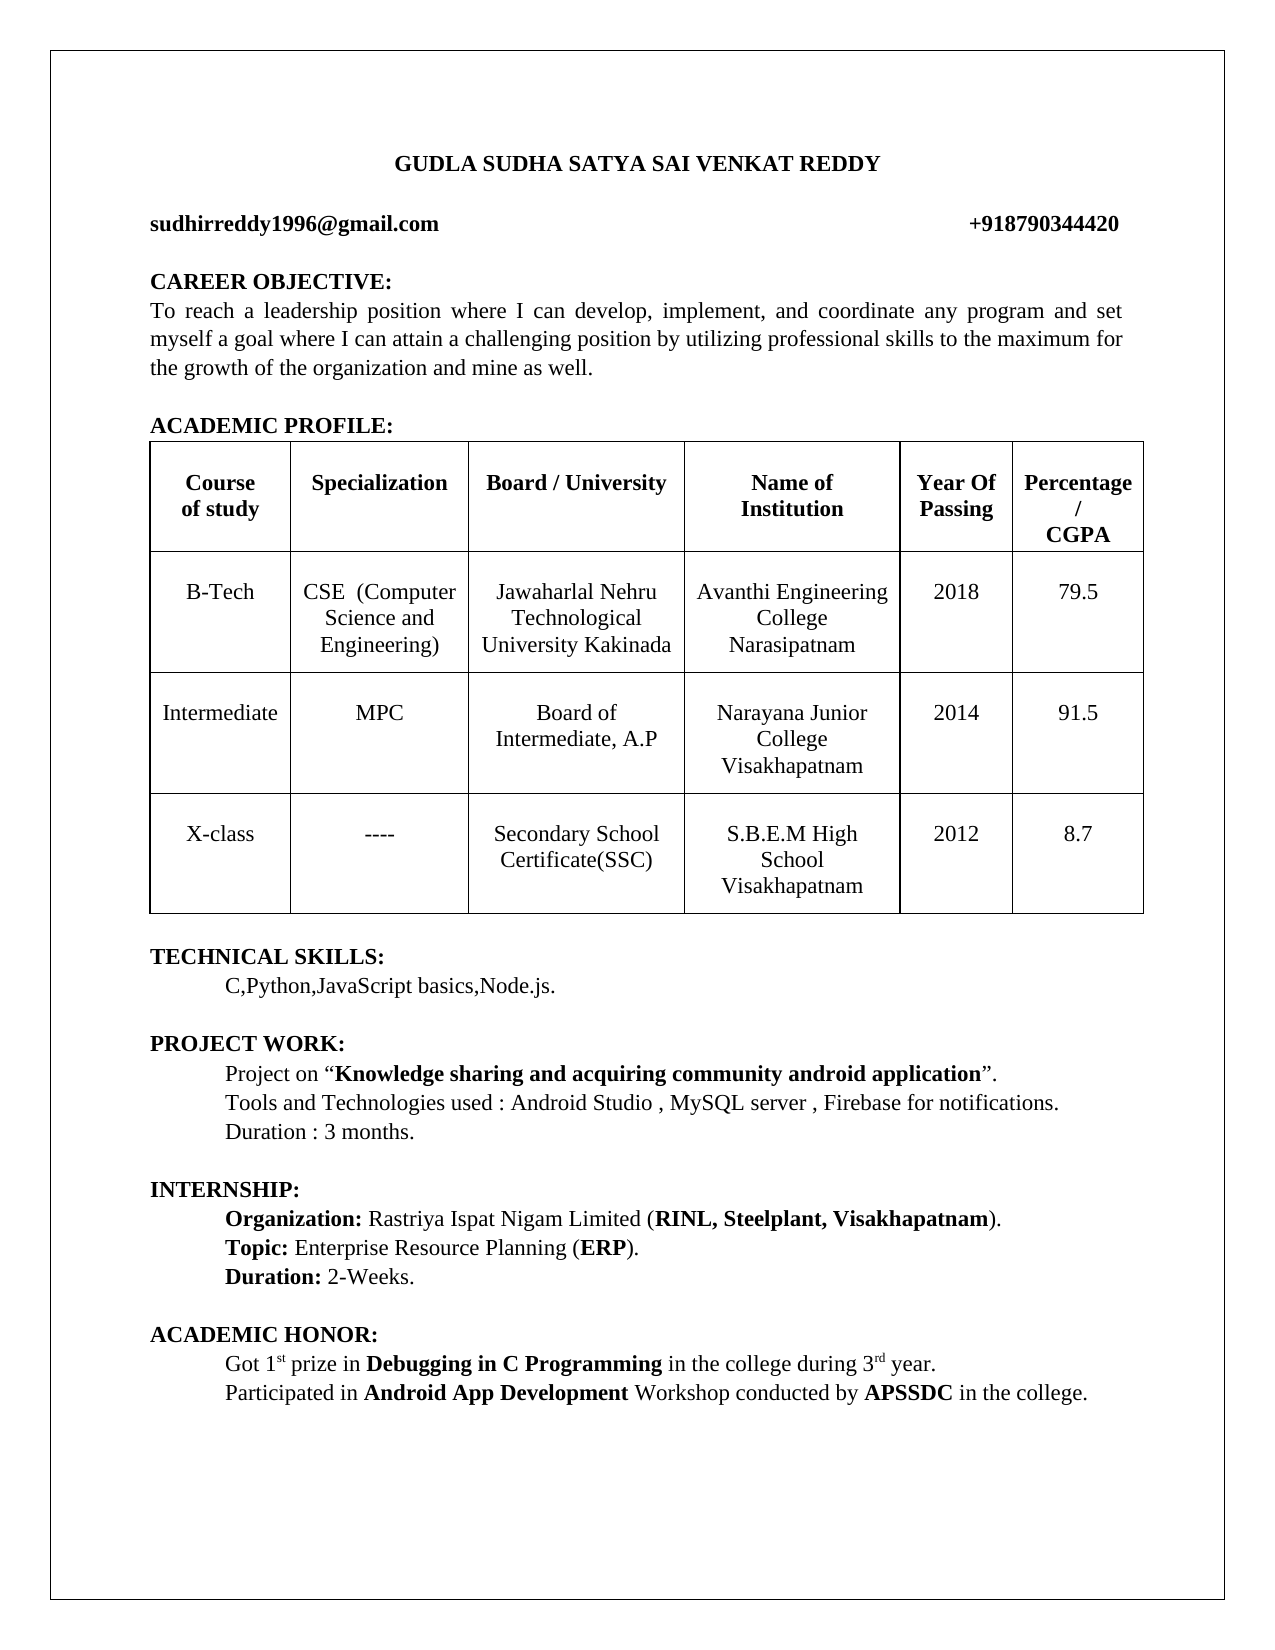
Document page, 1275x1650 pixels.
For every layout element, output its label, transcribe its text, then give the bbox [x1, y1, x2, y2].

table_cell 8.7 [1013, 794, 1143, 913]
text PROJECT WORK: [150, 1031, 1125, 1057]
table_cell Avanthi Engineering College Narasipatnam [685, 552, 899, 672]
table_cell 2018 [901, 552, 1012, 672]
table_header Board / University [469, 442, 684, 551]
table_cell B-Tech [151, 552, 290, 672]
table_cell 2012 [901, 794, 1012, 913]
table_header Course of study [151, 442, 290, 551]
table_header Year Of Passing [901, 442, 1012, 551]
text INTERNSHIP: [150, 1176, 1125, 1202]
text CAREER OBJECTIVE: [150, 268, 1125, 294]
text GUDLA SUDHA SATYA SAI VENKAT REDDY [150, 150, 1125, 176]
text Duration : 3 months. [150, 1118, 1125, 1144]
text Organization: Rastriya Ispat Nigam Limited (RINL, Steelplant, Visakhapatnam). [150, 1205, 1125, 1231]
table_cell X-class [151, 794, 290, 913]
text Duration: 2-Weeks. [150, 1263, 1125, 1289]
table_cell Secondary School Certificate(SSC) [469, 794, 684, 913]
text Project on “Knowledge sharing and acquiring community android application”. [150, 1059, 1125, 1086]
text Participated in Android App Development Workshop conducted by APSSDC in the college. [150, 1379, 1125, 1406]
table_header Name of Institution [685, 442, 899, 551]
text To reach a leadership position where I can develop, implement, and coordinate any program and set myself a goal where I can attain a challenging position by utilizing professional skills to the maximum for the growth of the organization and mine as well. [150, 297, 1125, 380]
table_cell MPC [291, 673, 468, 792]
text ACADEMIC PROFILE: [150, 412, 1125, 438]
table_cell Jawaharlal Nehru Technological University Kakinada [469, 552, 684, 672]
table_header Percentage/ CGPA [1013, 442, 1143, 551]
table_cell Narayana Junior College Visakhapatnam [685, 673, 899, 792]
table_cell Board of Intermediate, A.P [469, 673, 684, 792]
table_cell Intermediate [151, 673, 290, 792]
table_cell CSE (Computer Science and Engineering) [291, 552, 468, 672]
table_cell 79.5 [1013, 552, 1143, 672]
text Tools and Technologies used : Android Studio , MySQL server , Firebase for notifications. [150, 1089, 1125, 1115]
text TECHNICAL SKILLS: [150, 943, 1125, 970]
table_cell ---- [291, 794, 468, 913]
text Got 1st prize in Debugging in C Programming in the college during 3rd year. [150, 1350, 1125, 1377]
table_cell 2014 [901, 673, 1012, 792]
text ACADEMIC HONOR: [150, 1321, 1125, 1347]
table_header Specialization [291, 442, 468, 551]
text sudhirreddy1996@gmail.com +918790344420 [150, 210, 1125, 236]
table_cell S.B.E.M High School Visakhapatnam [685, 794, 899, 913]
text Topic: Enterprise Resource Planning (ERP). [150, 1234, 1125, 1260]
text C,Python,JavaScript basics,Node.js. [150, 972, 1125, 999]
table_cell 91.5 [1013, 673, 1143, 792]
